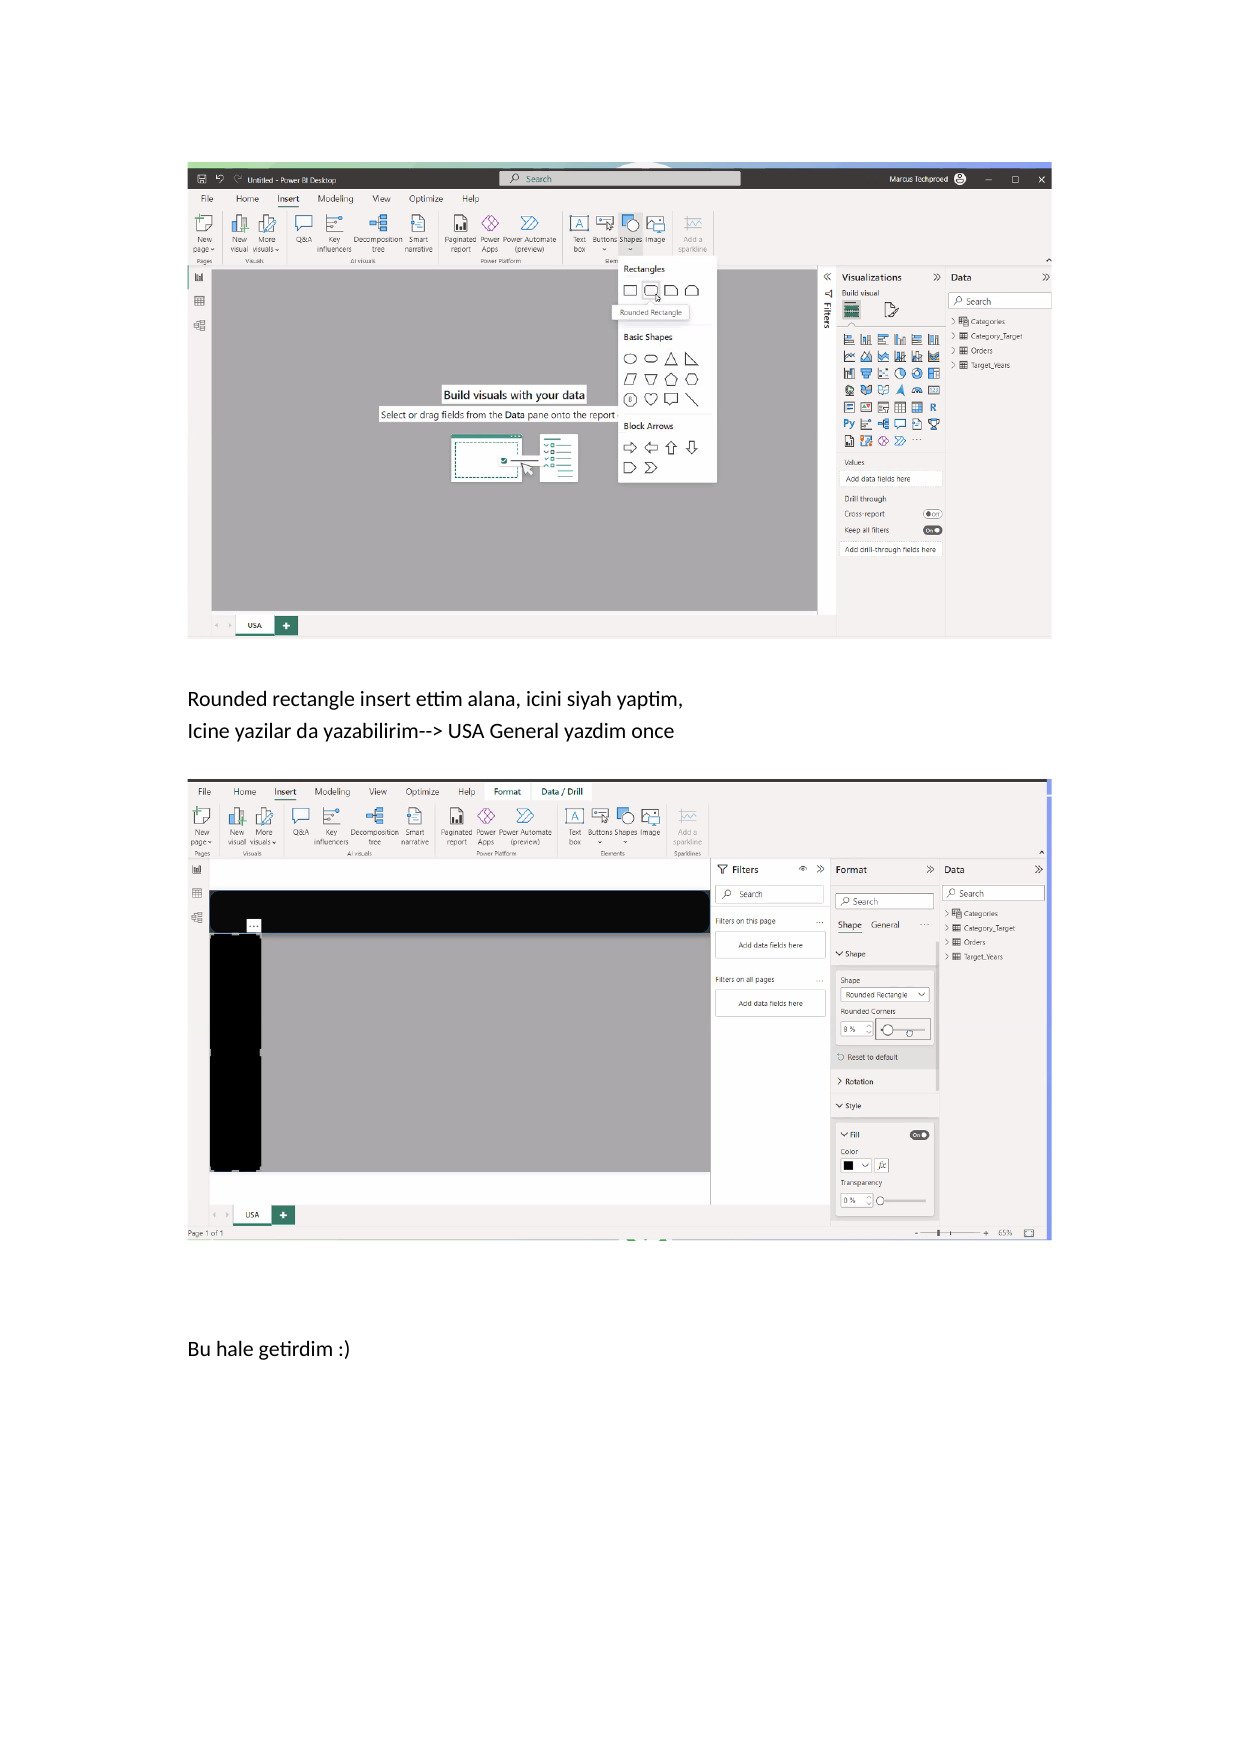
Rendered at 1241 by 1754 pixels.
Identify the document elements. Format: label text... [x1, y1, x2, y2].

list Bu hale getirdim :) [187, 1332, 1053, 1364]
list Icine yazilar da yazabilirim--> USA General yazdim once [187, 714, 1053, 747]
picture [187, 779, 1052, 1241]
list Rounded rectangle insert ettim alana, icini siyah yaptim, [187, 682, 1053, 714]
picture [187, 162, 1052, 639]
